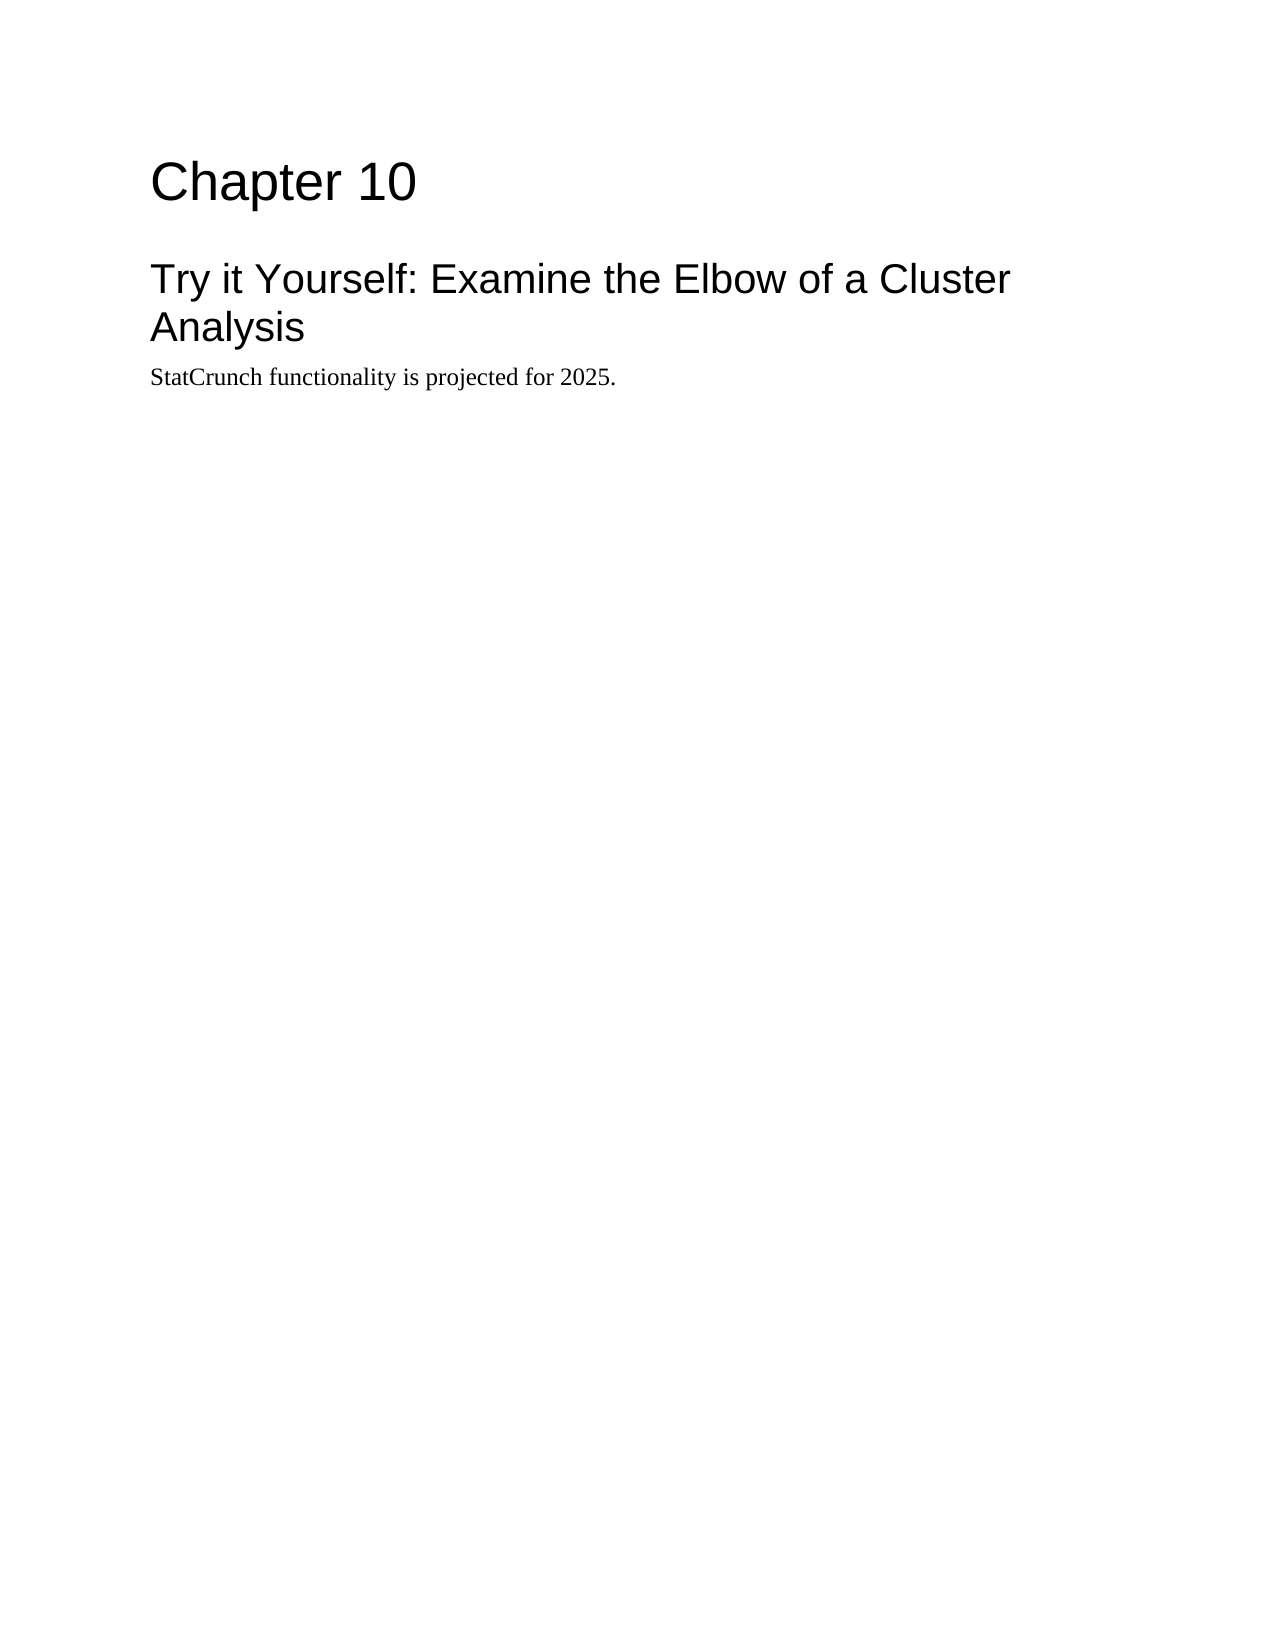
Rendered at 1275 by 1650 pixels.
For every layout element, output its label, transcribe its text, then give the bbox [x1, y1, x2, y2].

subtitle Try it Yourself: Examine the Elbow of a Cluster Analysis [150, 254, 1125, 350]
text StatCrunch functionality is projected for 2025. [150, 362, 1125, 391]
title Chapter 10 [150, 150, 1125, 212]
